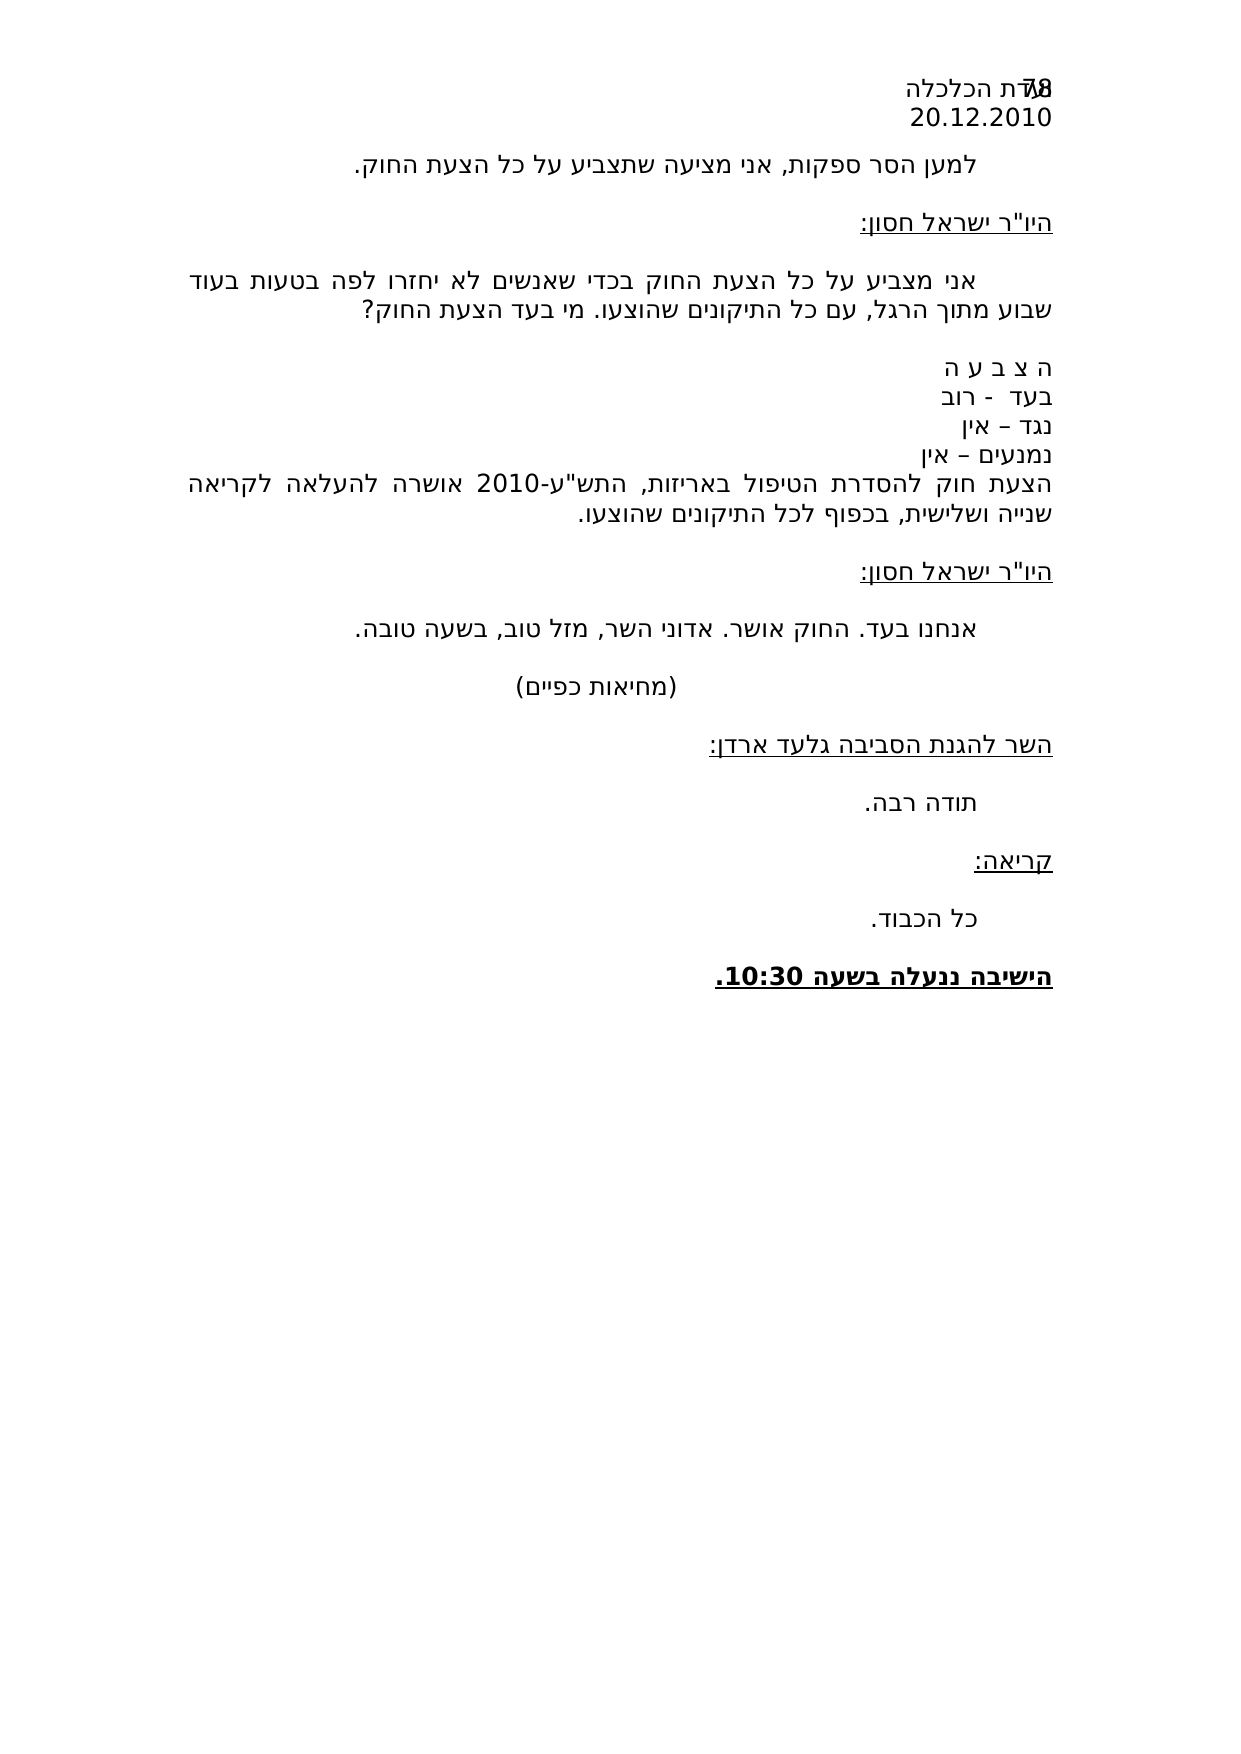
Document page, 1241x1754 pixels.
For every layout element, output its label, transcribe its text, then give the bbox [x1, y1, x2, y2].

text השר להגנת הסביבה גלעד ארדן: [187, 730, 1053, 759]
text קריאה: [187, 846, 1053, 875]
text נגד – אין [187, 411, 1053, 440]
text הצעת חוק להסדרת הטיפול באריזות, התש"ע-2010 אושרה להעלאה לקריאה שנייה ושלישית, בכפוף לכל התיקונים שהוצעו. [187, 469, 1053, 528]
text נמנעים – אין [187, 440, 1053, 469]
text אנחנו בעד. החוק אושר. אדוני השר, מזל טוב, בשעה טובה. [187, 614, 1053, 644]
text תודה רבה. [187, 788, 1053, 817]
text בעד - רוב [187, 382, 1053, 411]
text ה צ ב ע ה [187, 353, 1053, 382]
text (מחיאות כפיים) [187, 672, 1053, 702]
text הישיבה ננעלה בשעה 10:30. [187, 962, 1053, 991]
text היו"ר ישראל חסון: [187, 208, 1053, 237]
text כל הכבוד. [187, 904, 1053, 933]
text אני מצביע על כל הצעת החוק בכדי שאנשים לא יחזרו לפה בטעות בעוד שבוע מתוך הרגל, עם כל התיקונים שהוצעו. מי בעד הצעת החוק? [187, 266, 1053, 324]
text היו"ר ישראל חסון: [187, 557, 1053, 586]
text למען הסר ספקות, אני מציעה שתצביע על כל הצעת החוק. [187, 150, 1053, 179]
